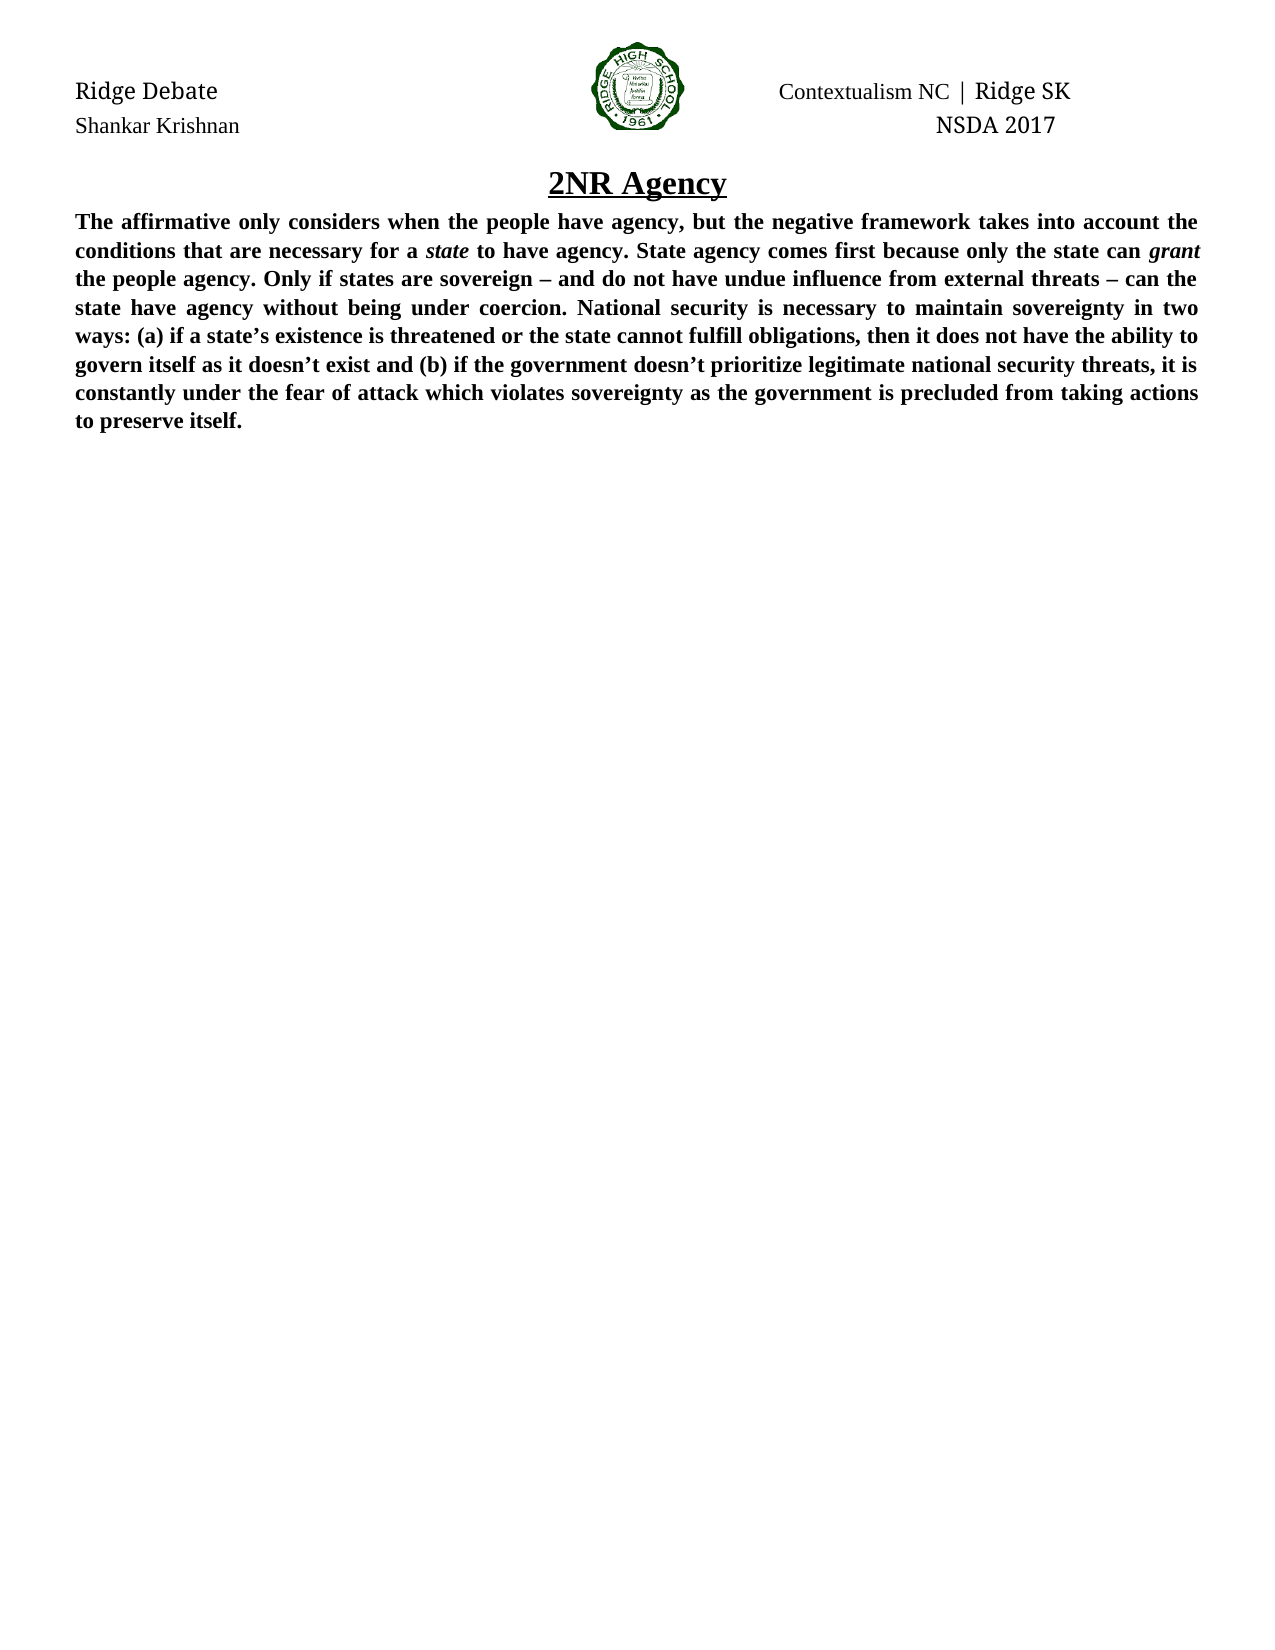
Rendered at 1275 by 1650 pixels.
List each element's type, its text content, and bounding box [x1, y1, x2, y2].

subtitle The affirmative only considers when the people have agency, but the negative framework takes into account the conditions that are necessary for a state to have agency. State agency comes first because only the state can grant the people agency. Only if states are sovereign – and do not have undue influence from external threats – can the state have agency without being under coercion. National security is necessary to maintain sovereignty in two ways: (a) if a state’s existence is threatened or the state cannot fulfill obligations, then it does not have the ability to govern itself as it doesn’t exist and (b) if the government doesn’t prioritize legitimate national security threats, it is constantly under the fear of attack which violates sovereignty as the government is precluded from taking actions to preserve itself. [75, 208, 1200, 434]
subtitle 2NR Agency [75, 163, 1200, 201]
picture [577, 42, 697, 130]
